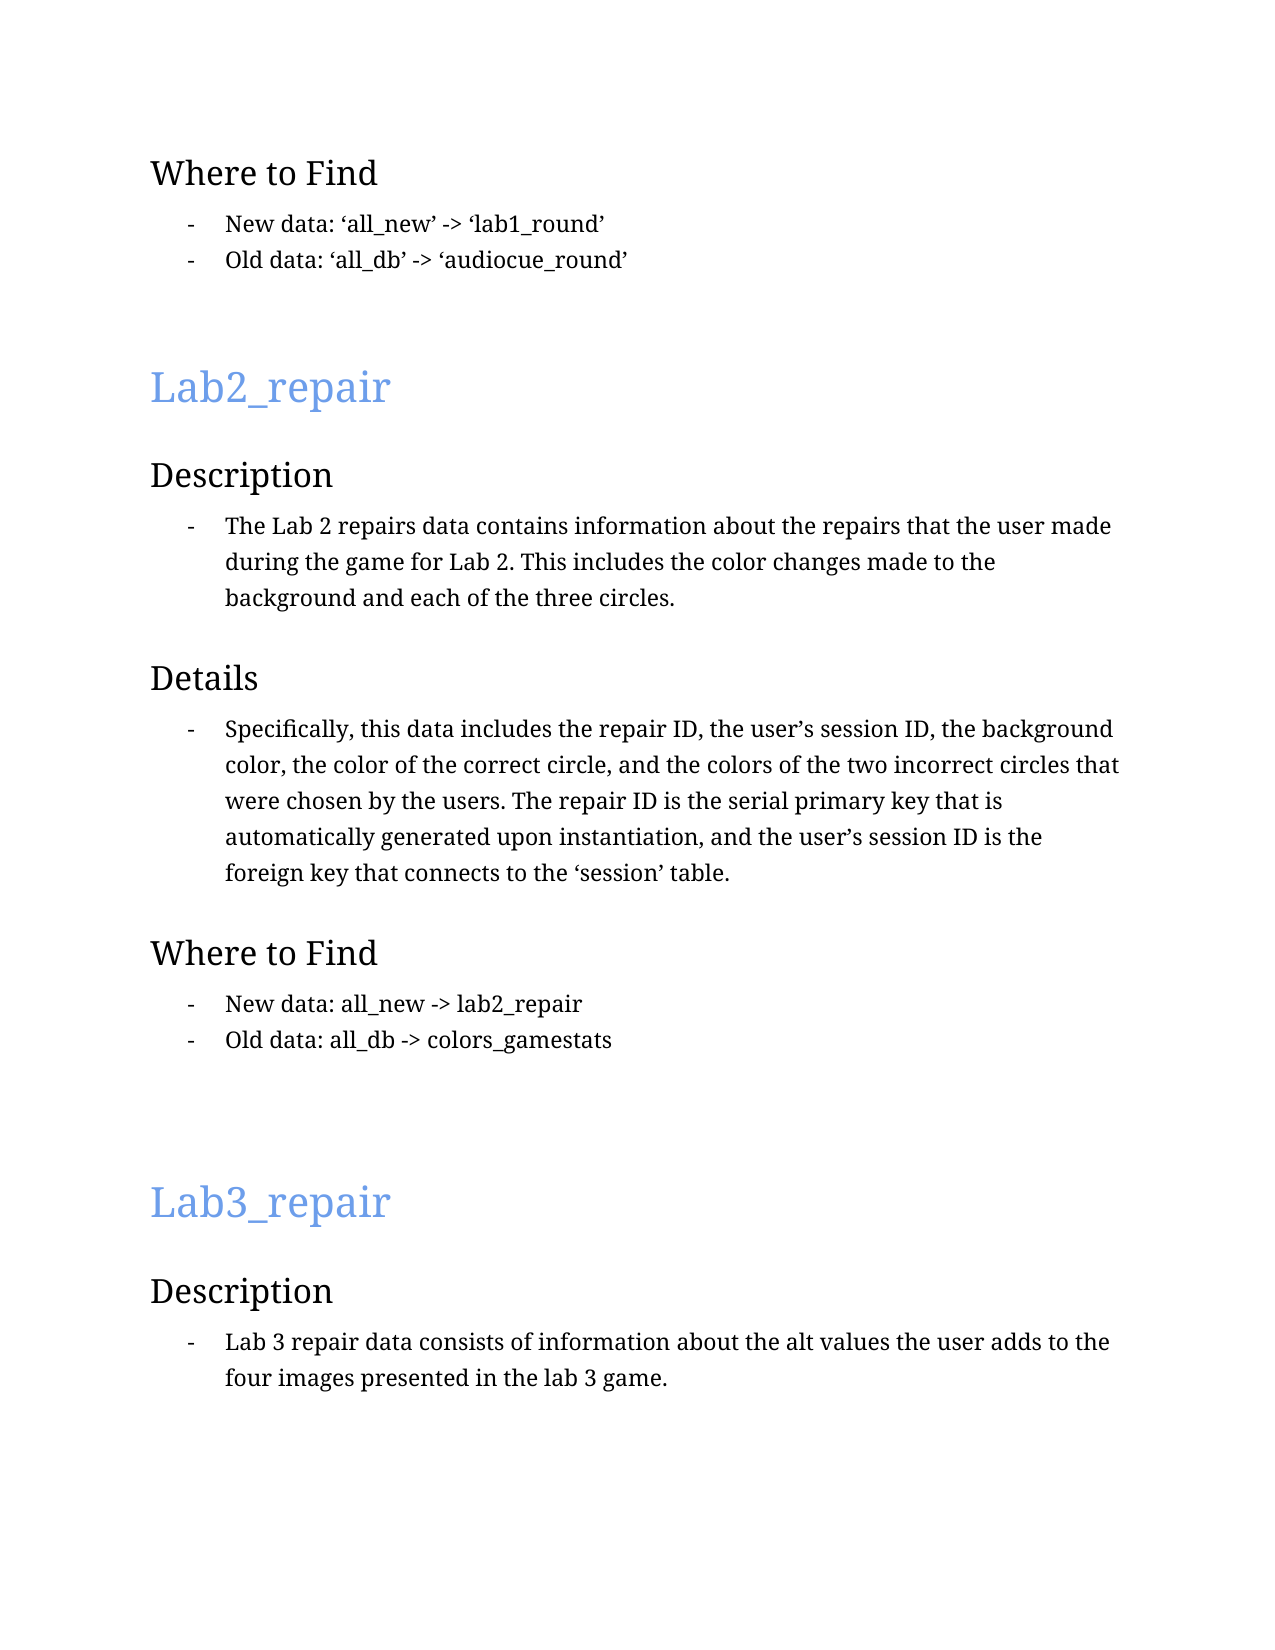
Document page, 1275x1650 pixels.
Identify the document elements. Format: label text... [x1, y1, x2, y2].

list Old data: ‘all_db’ -> ‘audiocue_round’ [187, 244, 1125, 275]
subtitle Where to Find [150, 150, 1125, 195]
subtitle Details [150, 655, 1125, 700]
subtitle Lab2_repair [150, 357, 1125, 414]
subtitle Where to Find [150, 930, 1125, 975]
subtitle Description [150, 1268, 1125, 1313]
subtitle Description [150, 452, 1125, 497]
list New data: ‘all_new’ -> ‘lab1_round’ [187, 208, 1125, 239]
list Old data: all_db -> colors_gamestats [187, 1024, 1125, 1055]
list The Lab 2 repairs data contains information about the repairs that the user made during the game for Lab 2. This includes the color changes made to the background and each of the three circles. [187, 509, 1125, 613]
list Specifically, this data includes the repair ID, the user’s session ID, the background color, the color of the correct circle, and the colors of the two incorrect circles that were chosen by the users. The repair ID is the serial primary key that is automatically generated upon instantiation, and the user’s session ID is the foreign key that connects to the ‘session’ table. [187, 713, 1125, 888]
subtitle Lab3_repair [150, 1173, 1125, 1230]
list Lab 3 repair data consists of information about the alt values the user adds to the four images presented in the lab 3 game. [187, 1326, 1125, 1393]
list New data: all_new -> lab2_repair [187, 988, 1125, 1019]
